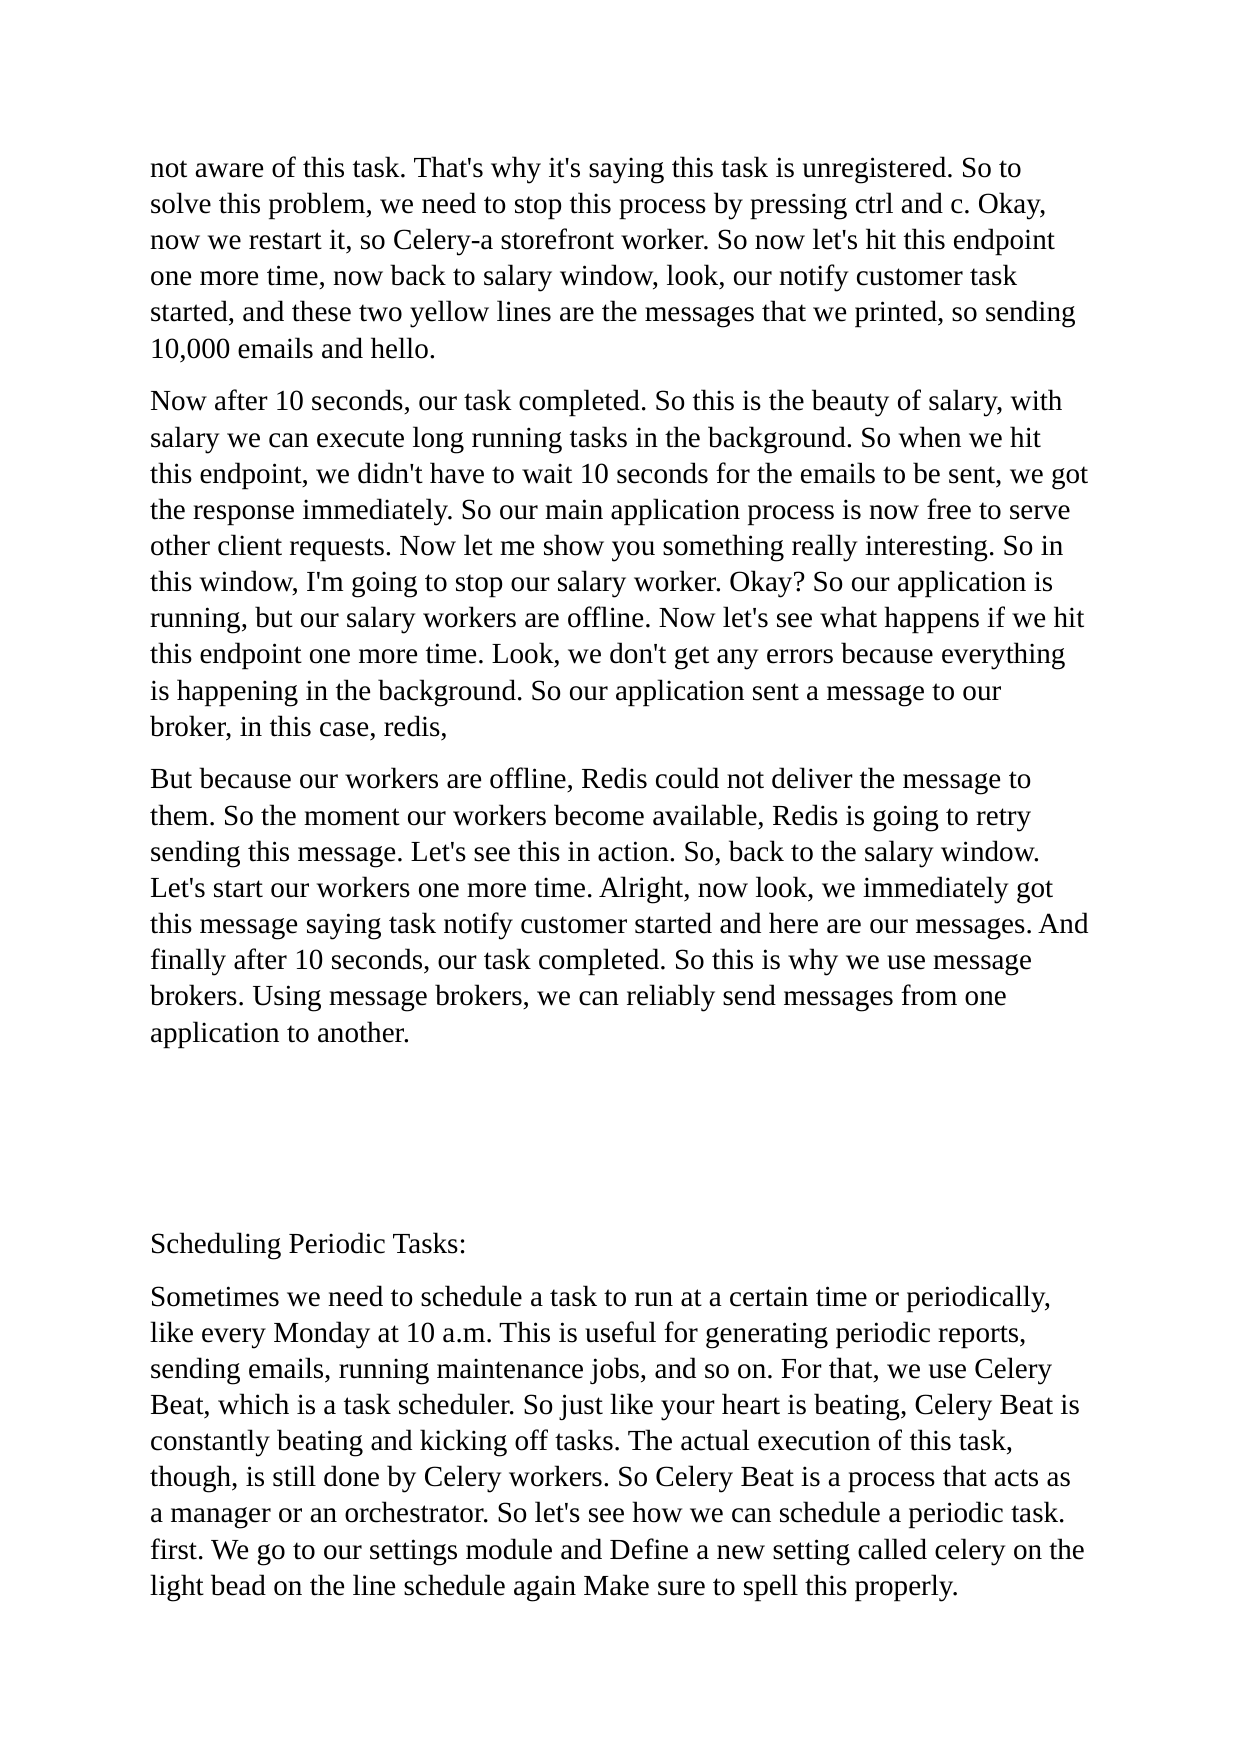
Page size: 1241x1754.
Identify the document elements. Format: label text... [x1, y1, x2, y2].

text Scheduling Periodic Tasks: [150, 1226, 1090, 1259]
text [150, 150, 1090, 364]
text But because our workers are offline, Redis could not deliver the message to them. So the moment our workers become available, Redis is going to retry sending this message. Let's see this in action. So, back to the salary window. Let's start our workers one more time. Alright, now look, we immediately got this message saying task notify customer started and here are our messages. And finally after 10 seconds, our task completed. So this is why we use message brokers. Using message brokers, we can reliably send messages from one application to another. [150, 762, 1090, 1048]
text Sometimes we need to schedule a task to run at a certain time or periodically, like every Monday at 10 a.m. This is useful for generating periodic reports, sending emails, running maintenance jobs, and so on. For that, we use Celery Beat, which is a task scheduler. So just like your heart is beating, Celery Beat is constantly beating and kicking off tasks. The actual execution of this task, though, is still done by Celery workers. So Celery Beat is a process that acts as a manager or an orchestrator. So let's see how we can schedule a periodic task. first. We go to our settings module and Define a new setting called celery on the light bead on the line schedule again Make sure to spell this properly. [150, 1279, 1090, 1601]
text Now after 10 seconds, our task completed. So this is the beauty of salary, with salary we can execute long running tasks in the background. So when we hit this endpoint, we didn't have to wait 10 seconds for the emails to be sent, we got the response immediately. So our main application process is now free to serve other client requests. Now let me show you something really interesting. So in this window, I'm going to stop our salary worker. Okay? So our application is running, but our salary workers are offline. Now let's see what happens if we hit this endpoint one more time. Look, we don't get any errors because everything is happening in the background. So our application sent a message to our broker, in this case, redis, [150, 383, 1090, 742]
